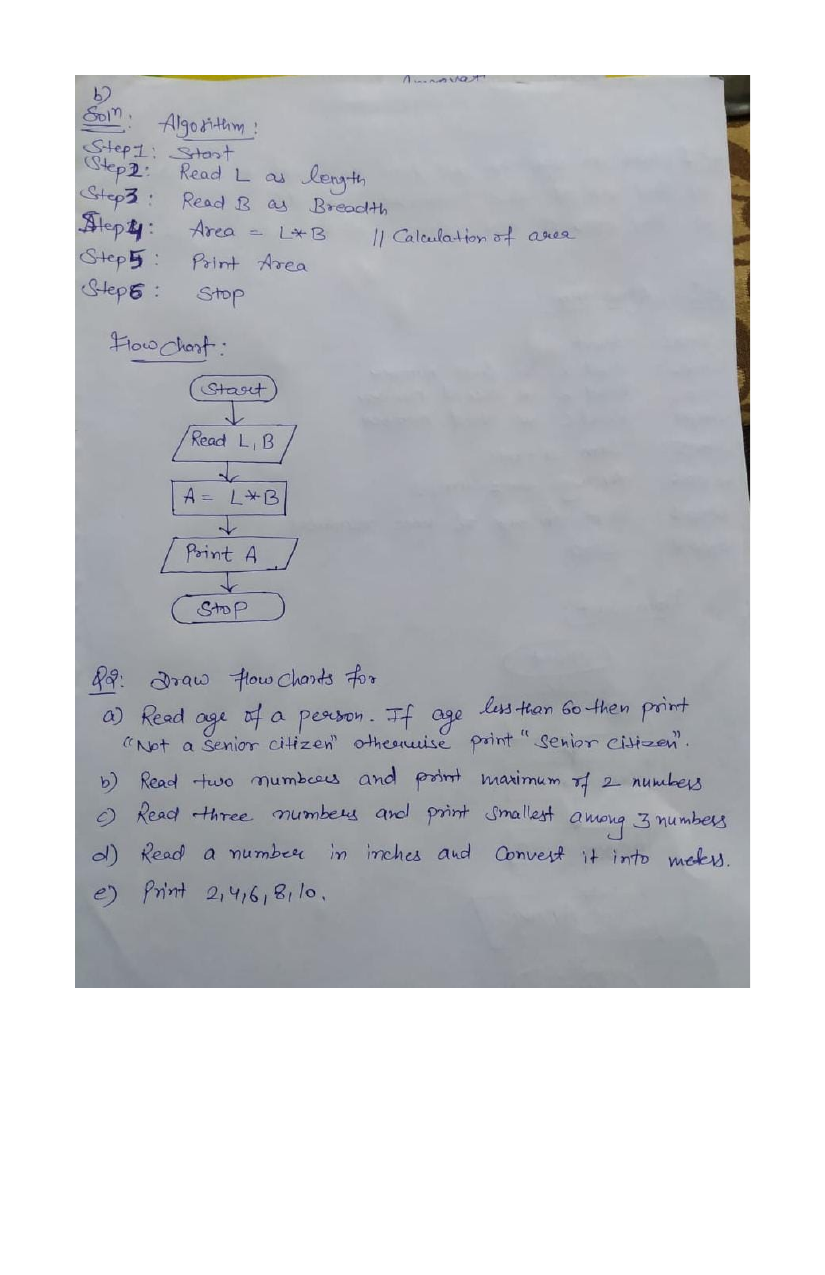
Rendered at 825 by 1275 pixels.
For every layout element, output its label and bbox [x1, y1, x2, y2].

picture [75, 75, 750, 988]
